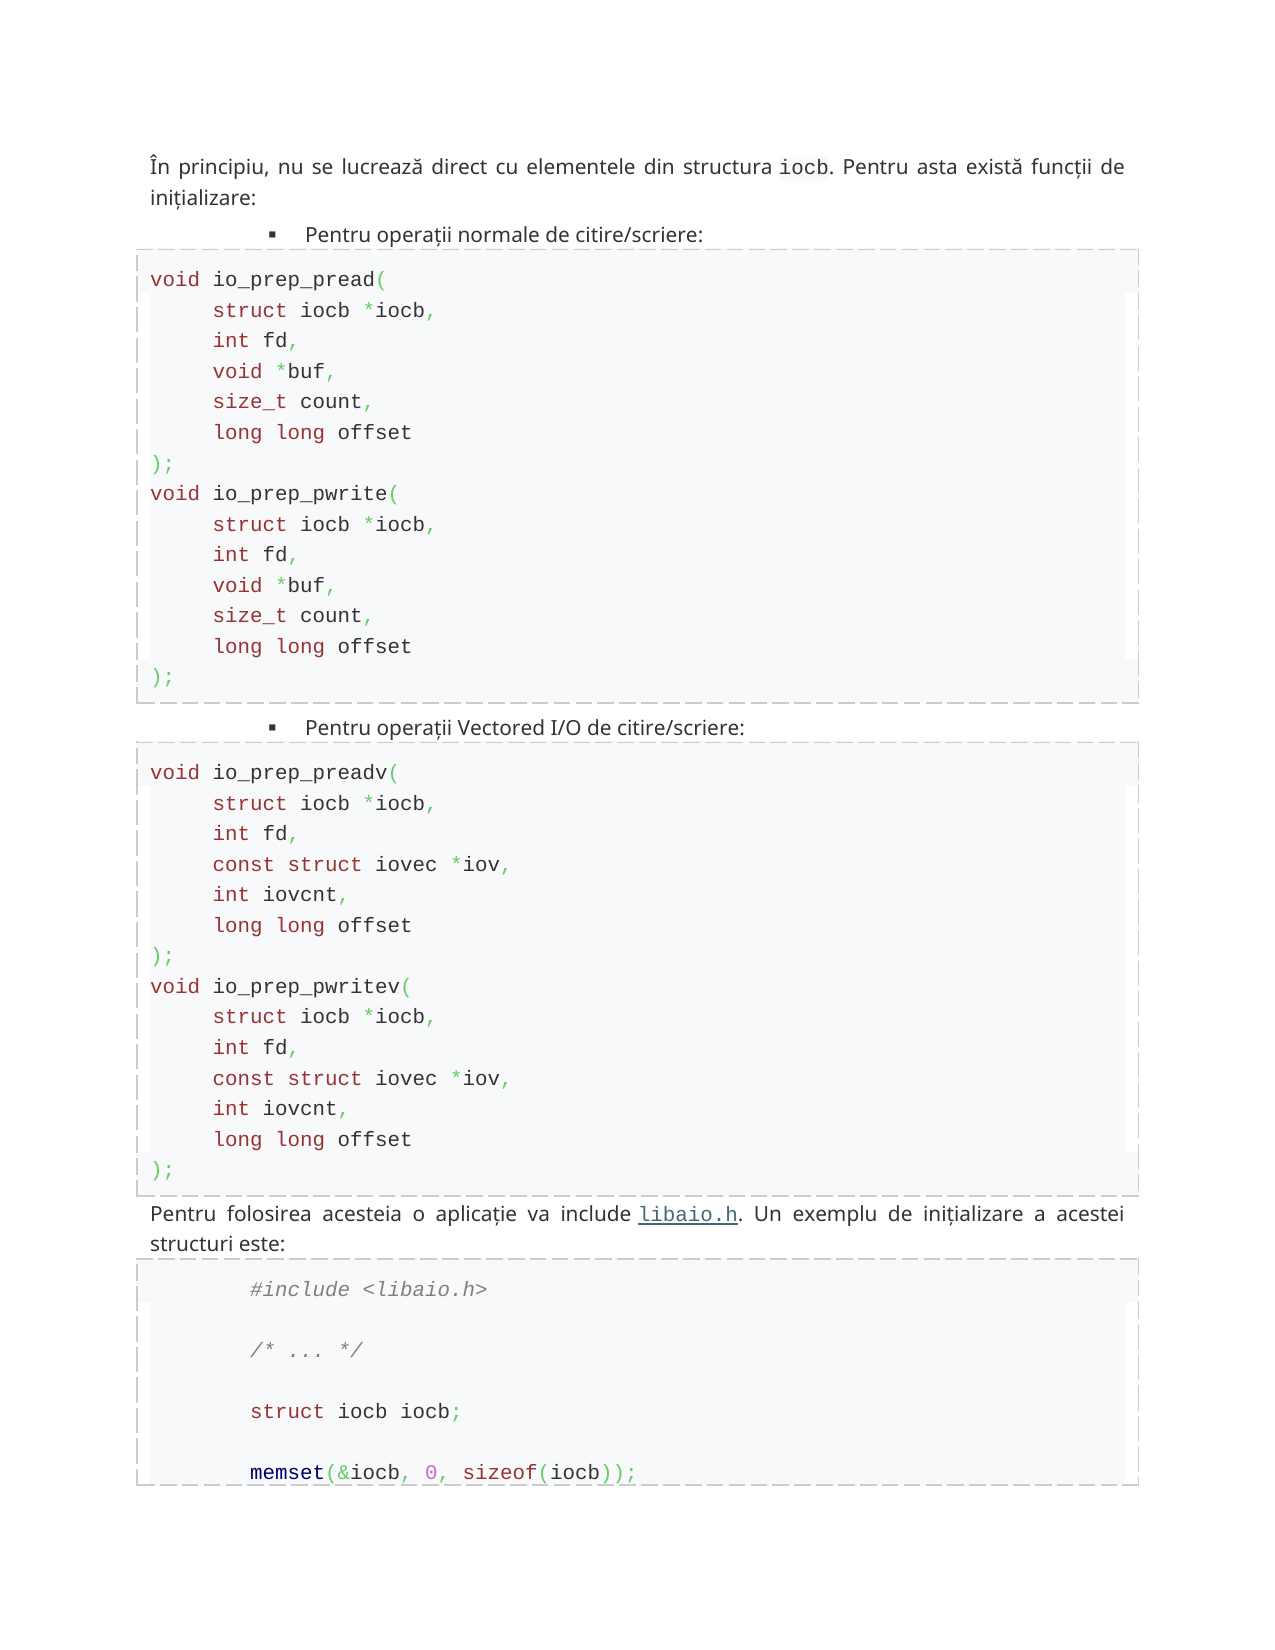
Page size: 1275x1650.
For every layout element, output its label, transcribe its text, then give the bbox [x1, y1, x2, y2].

text ); [150, 446, 1125, 476]
text Pentru folosirea acesteia o aplicație va include libaio.h. Un exemplu de inițializare a acestei structuri este: [150, 1197, 1125, 1258]
text struct iocb *iocb, [150, 1000, 1125, 1030]
text void io_prep_pread( [136, 248, 1139, 293]
text const struct iovec *iov, [150, 847, 1125, 878]
text #include <libaio.h> [136, 1258, 1139, 1302]
text size_t count, [150, 598, 1125, 629]
text struct iocb *iocb, [150, 507, 1125, 537]
text ); [150, 939, 1125, 969]
list Pentru operații Vectored I/O de citire/scriere: [267, 704, 1125, 741]
text struct iocb *iocb, [150, 786, 1125, 817]
text long long offset [150, 908, 1125, 939]
text void *buf, [150, 568, 1125, 598]
text int fd, [150, 1030, 1125, 1061]
text int iovcnt, [150, 878, 1125, 908]
text ); [136, 645, 1139, 704]
text size_t count, [150, 385, 1125, 415]
text ); [136, 1138, 1139, 1197]
text void *buf, [150, 354, 1125, 385]
text void io_prep_pwritev( [150, 969, 1125, 1000]
text /* ... */ [150, 1333, 1125, 1363]
text În principiu, nu se lucrează direct cu elementele din structura iocb. Pentru asta există funcții de inițializare: [150, 150, 1125, 211]
text int fd, [150, 537, 1125, 568]
text struct iocb iocb; [150, 1394, 1125, 1424]
text struct iocb *iocb, [150, 293, 1125, 324]
list Pentru operații normale de citire/scriere: [267, 211, 1125, 248]
text long long offset [150, 1122, 1125, 1138]
text int fd, [150, 324, 1125, 354]
text int iovcnt, [150, 1091, 1125, 1122]
text int fd, [150, 817, 1125, 847]
text const struct iovec *iov, [150, 1061, 1125, 1091]
text long long offset [150, 629, 1125, 645]
text void io_prep_preadv( [136, 741, 1139, 786]
text memset(&iocb, 0, sizeof(iocb)); [150, 1455, 1125, 1486]
text long long offset [150, 415, 1125, 446]
text void io_prep_pwrite( [150, 476, 1125, 507]
